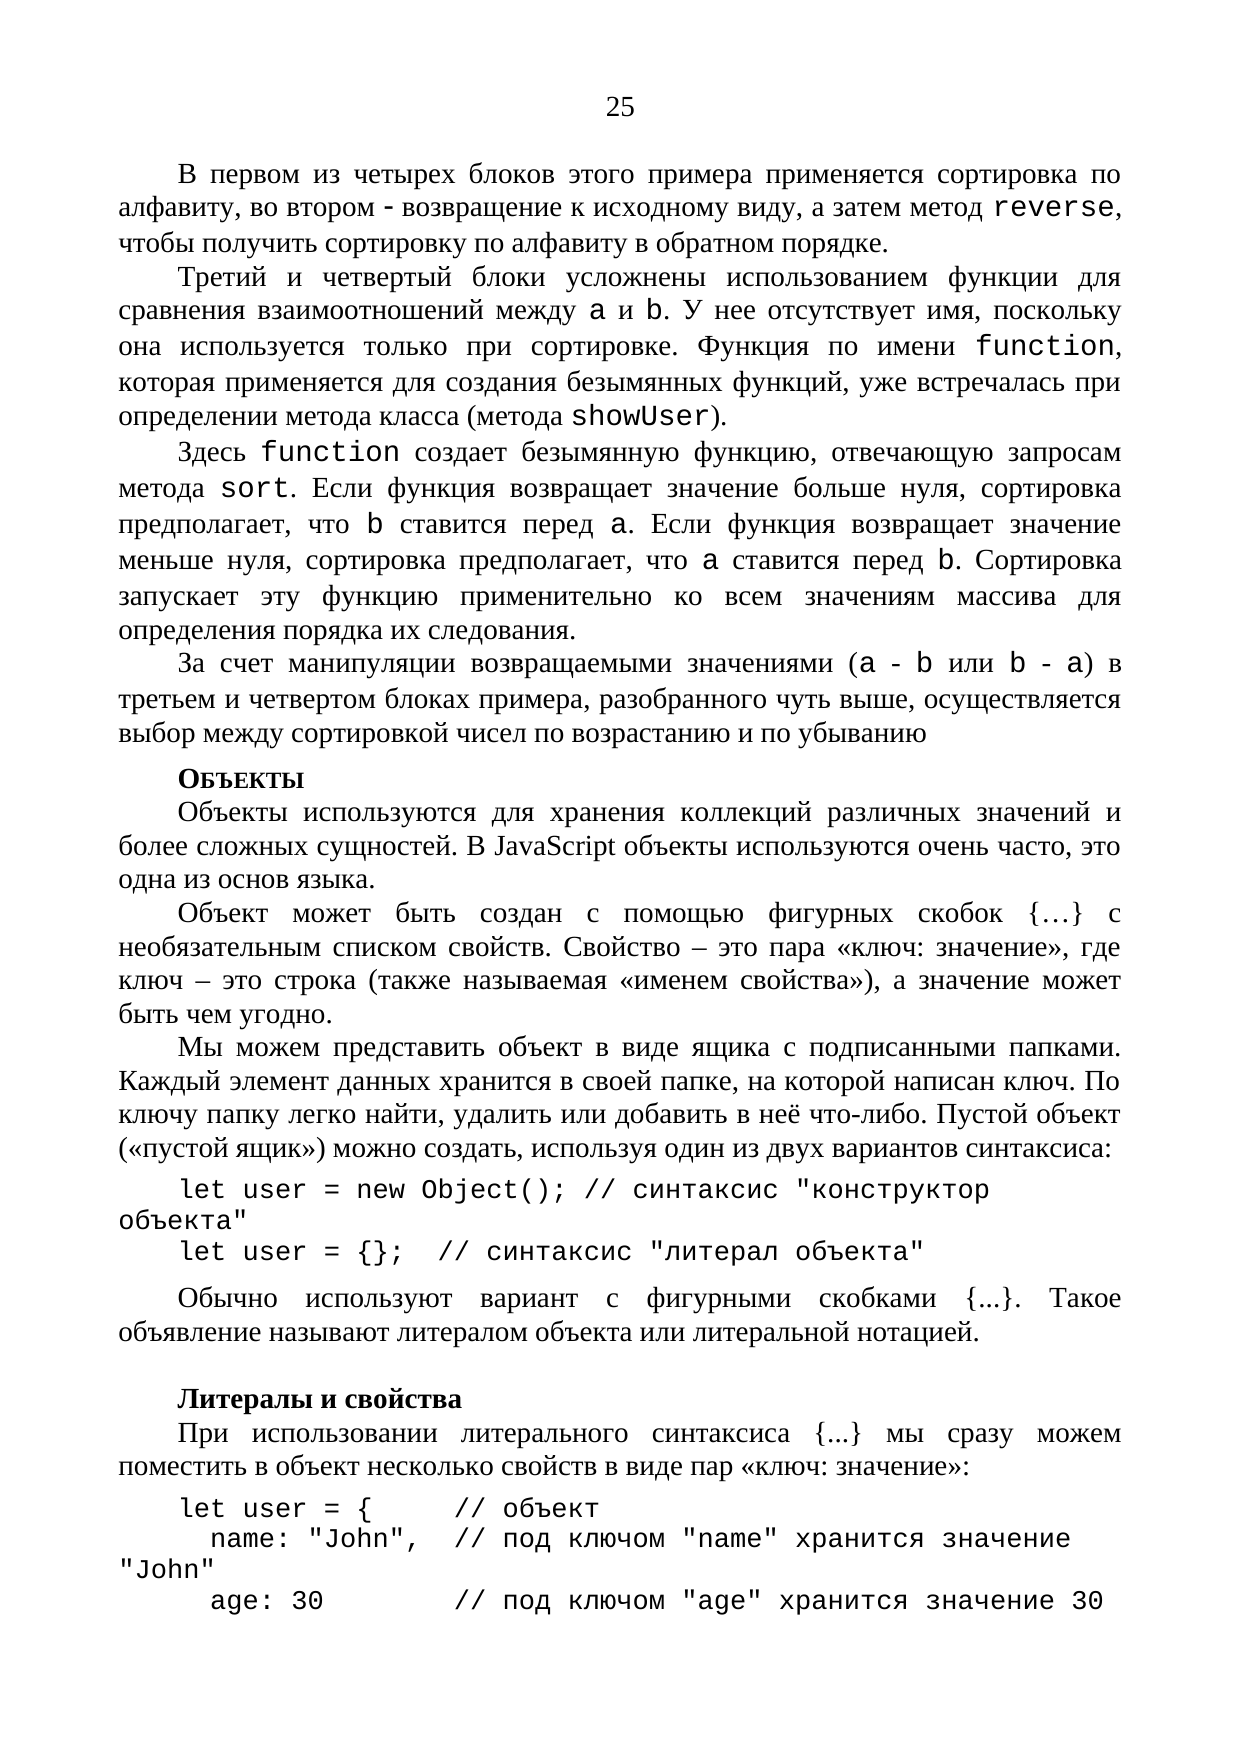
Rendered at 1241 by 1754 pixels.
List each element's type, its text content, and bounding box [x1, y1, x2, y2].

text Литералы и свойства [118, 1381, 1122, 1415]
text В первом из четырех блоков этого примера применяется сортировка по алфавиту, во втором возвращение к исходному виду, а затем метод reverse, чтобы получить сортировку по алфавиту в обратном порядке. [118, 156, 1122, 259]
text let user = {}; // синтаксис "литерал объекта" [118, 1237, 1122, 1268]
text Мы можем представить объект в виде ящика с подписанными папками. Каждый элемент данных хранится в своей папке, на которой написан ключ. По ключу папку легко найти, удалить или добавить в неё что-либо. Пустой объект («пустой ящик») можно создать, используя один из двух вариантов синтаксиса: [118, 1029, 1122, 1163]
text Объекты используются для хранения коллекций различных значений и более сложных сущностей. В JavaScript объекты используются очень часто, это одна из основ языка. [118, 794, 1122, 895]
subtitle Объекты [118, 761, 1122, 794]
text За счет манипуляции возвращаемыми значениями (a - b или b - a) в третьем и четвертом блоках примера, разобранного чуть выше, осуществляется выбор между сортировкой чисел по возрастанию и по убыванию [118, 645, 1122, 748]
text name: "John", // под ключом "name" хранится значение "John" [118, 1525, 1122, 1587]
text age: 30 // под ключом "age" хранится значение 30 [118, 1587, 1122, 1617]
text При использовании литерального синтаксиса {...} мы сразу можем поместить в объект несколько свойств в виде пар «ключ: значение»: [118, 1415, 1122, 1482]
text Обычно используют вариант с фигурными скобками {...}. Такое объявление называют литералом объекта или литеральной нотацией. [118, 1281, 1122, 1348]
text let user = { // объект [118, 1494, 1122, 1525]
text Объект может быть создан с помощью фигурных скобок {…} с необязательным списком свойств. Свойство – это пара «ключ: значение», где ключ – это строка (также называемая «именем свойства»), а значение может быть чем угодно. [118, 895, 1122, 1029]
text let user = new Object(); // синтаксис "конструктор объекта" [118, 1176, 1122, 1237]
text Третий и четвертый блоки усложнены использованием функции для сравнения взаимоотношений между a и b. У нее отсутствует имя, поскольку она используется только при сортировке. Функция по имени function, которая применяется для создания безымянных функций, уже встречалась при определении метода класса (метода showUser). [118, 259, 1122, 434]
text Здесь function создает безымянную функцию, отвечающую запросам метода sort. Если функция возвращает значение больше нуля, сортировка предполагает, что b ставится перед a. Если функция возвращает значение меньше нуля, сортировка предполагает, что a ставится перед b. Сортировка запускает эту функцию применительно ко всем значениям массива для определения порядка их следования. [118, 434, 1122, 645]
